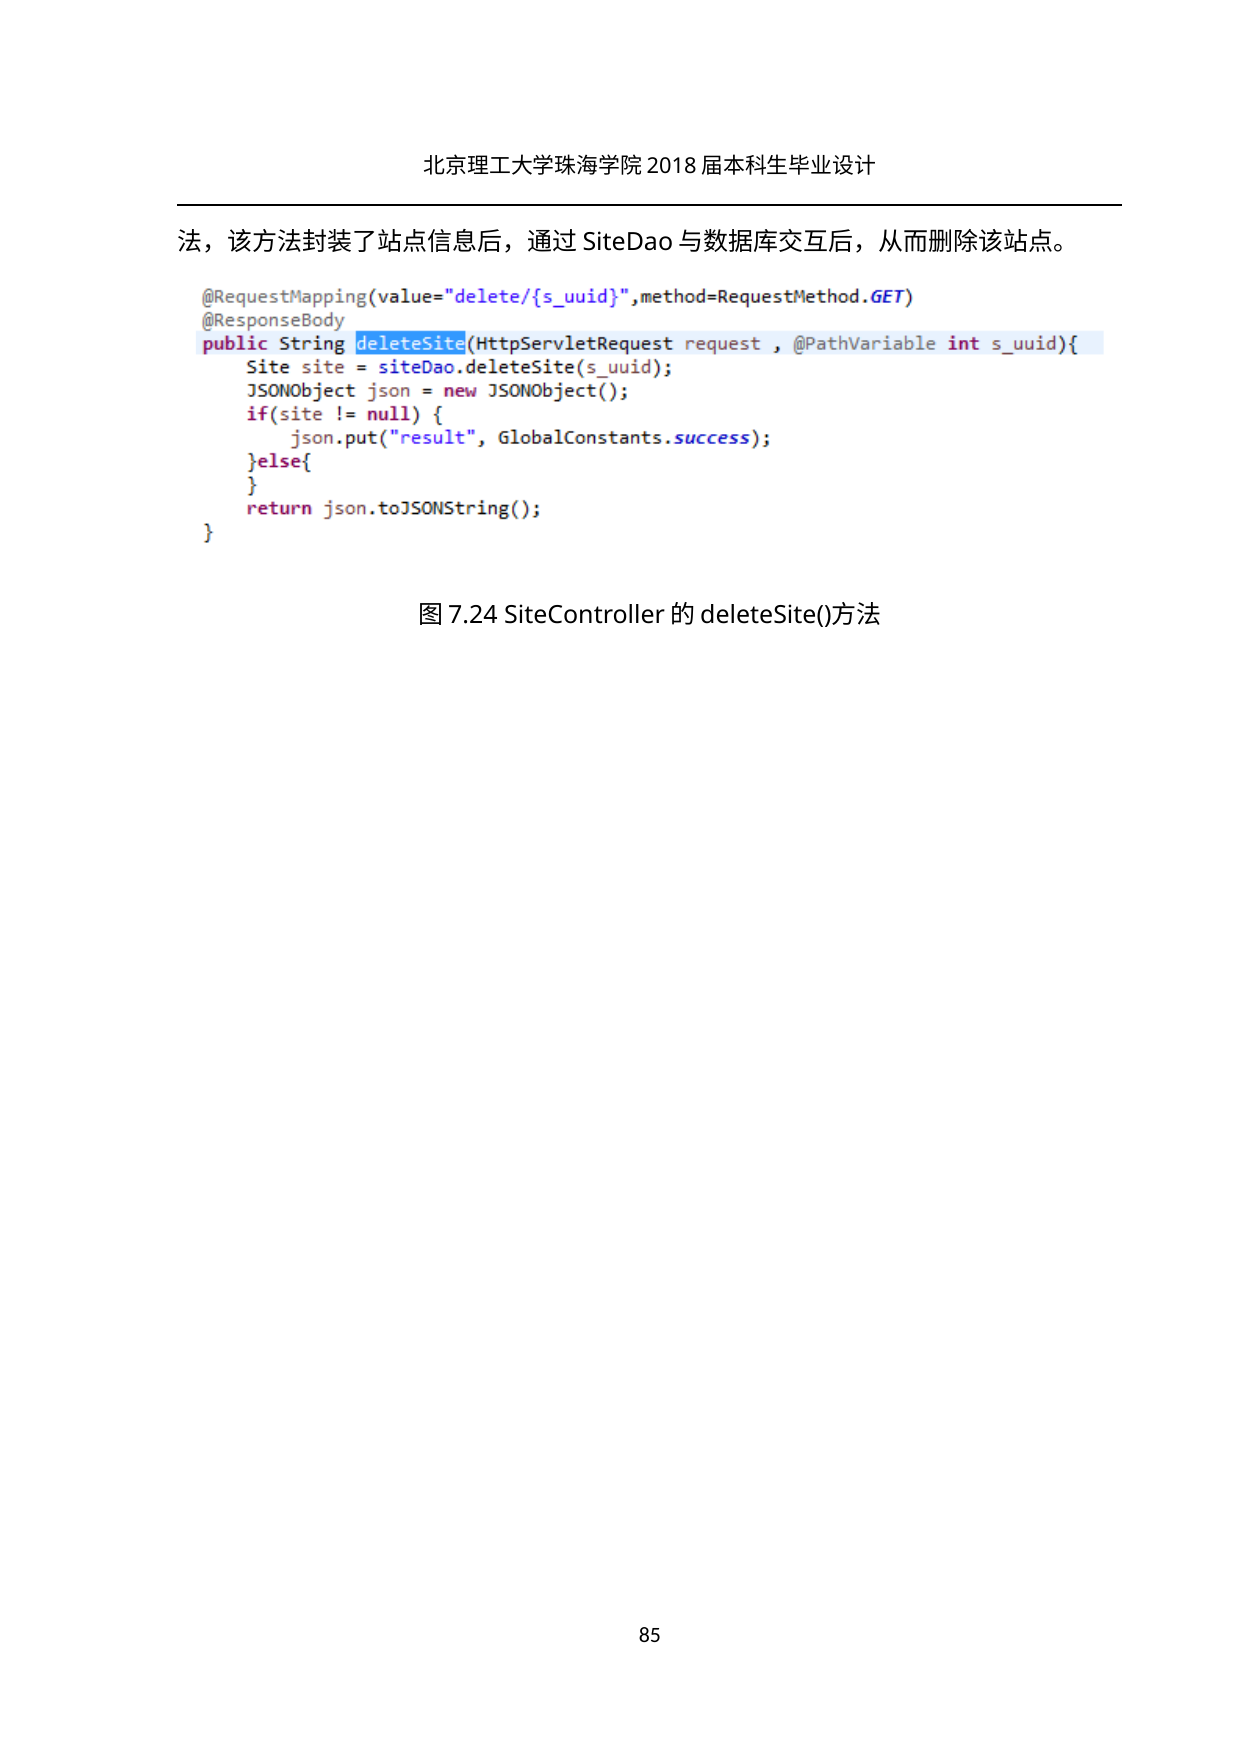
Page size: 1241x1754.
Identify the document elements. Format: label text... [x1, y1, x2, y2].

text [177, 207, 1122, 272]
text 图7.24 SiteController的deleteSite()方法 [177, 580, 1122, 645]
picture [195, 281, 1104, 560]
